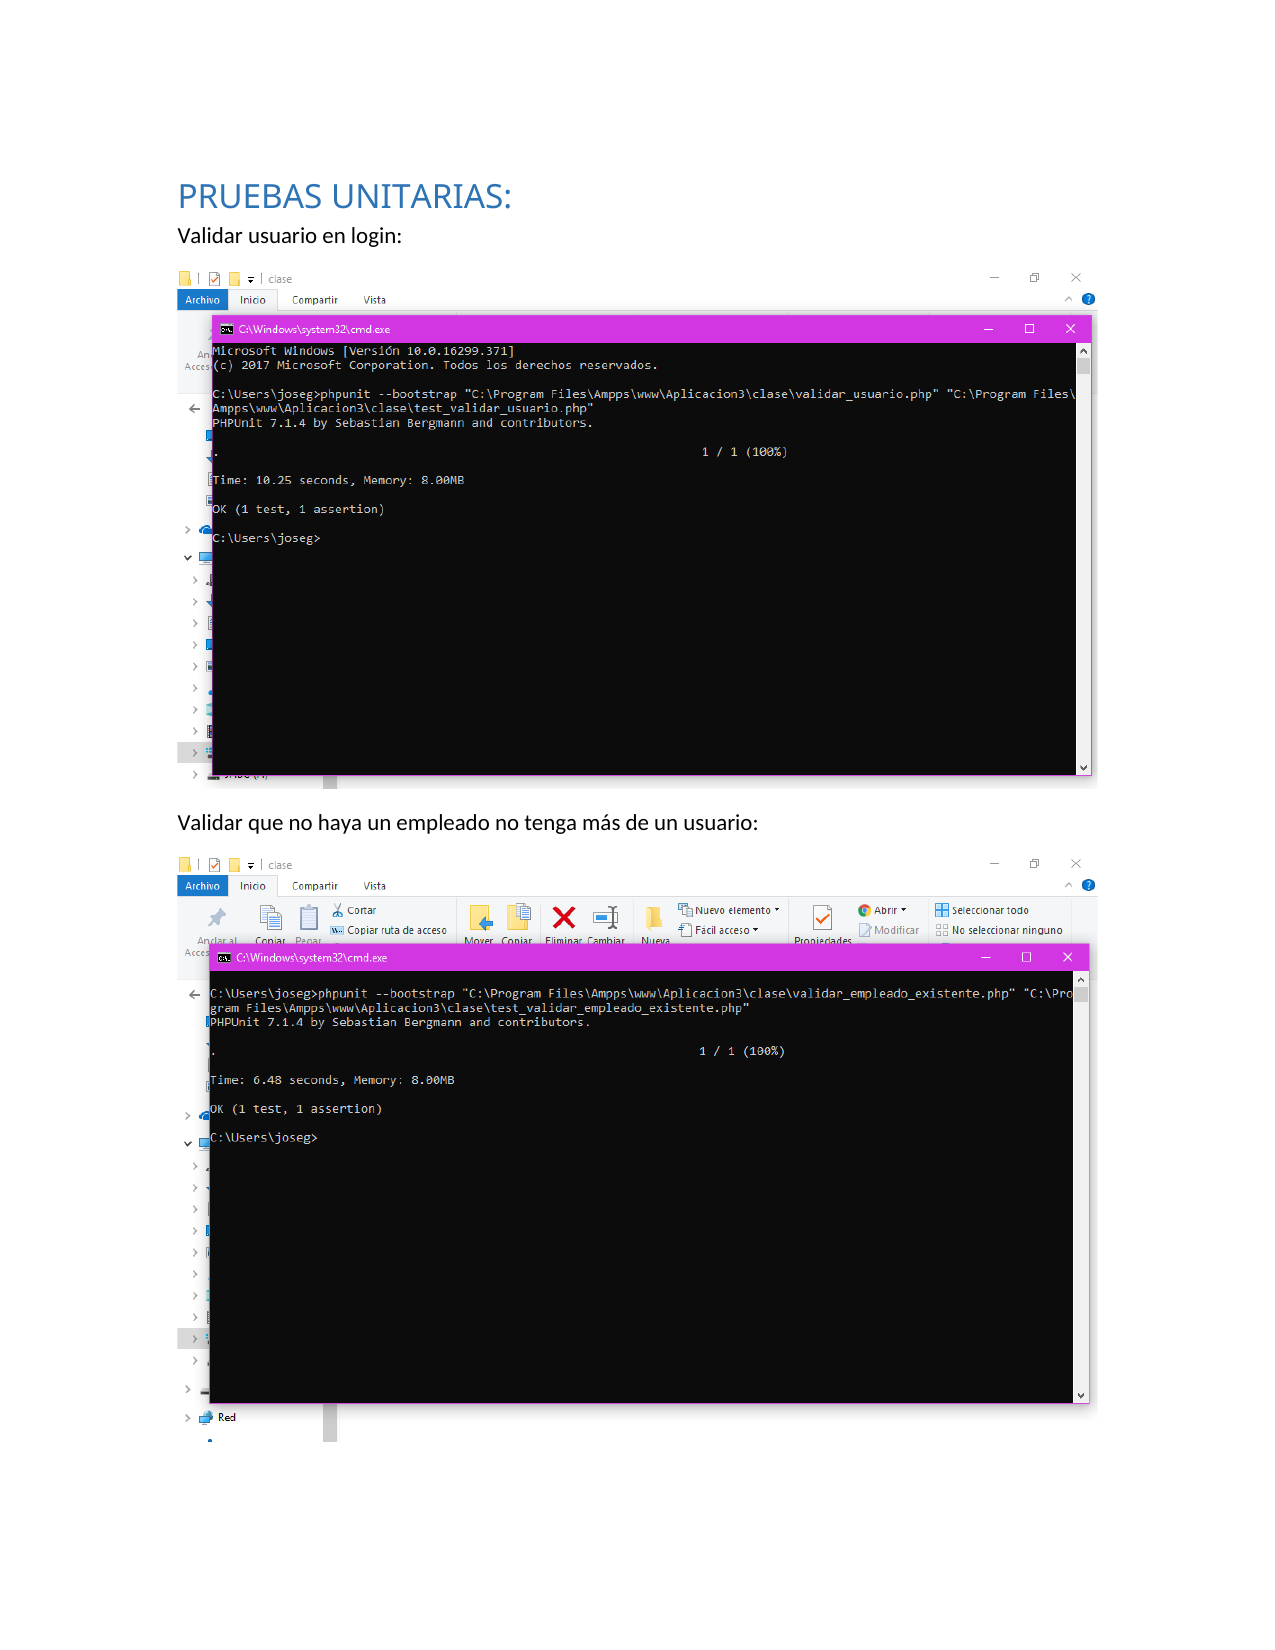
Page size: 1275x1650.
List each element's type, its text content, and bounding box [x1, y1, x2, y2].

picture [177, 268, 1098, 789]
subtitle PRUEBAS UNITARIAS: [177, 173, 1098, 218]
text Validar que no haya un empleado no tenga más de un usuario: [177, 808, 1098, 836]
text Validar usuario en login: [177, 222, 1098, 249]
picture [177, 854, 1098, 1442]
